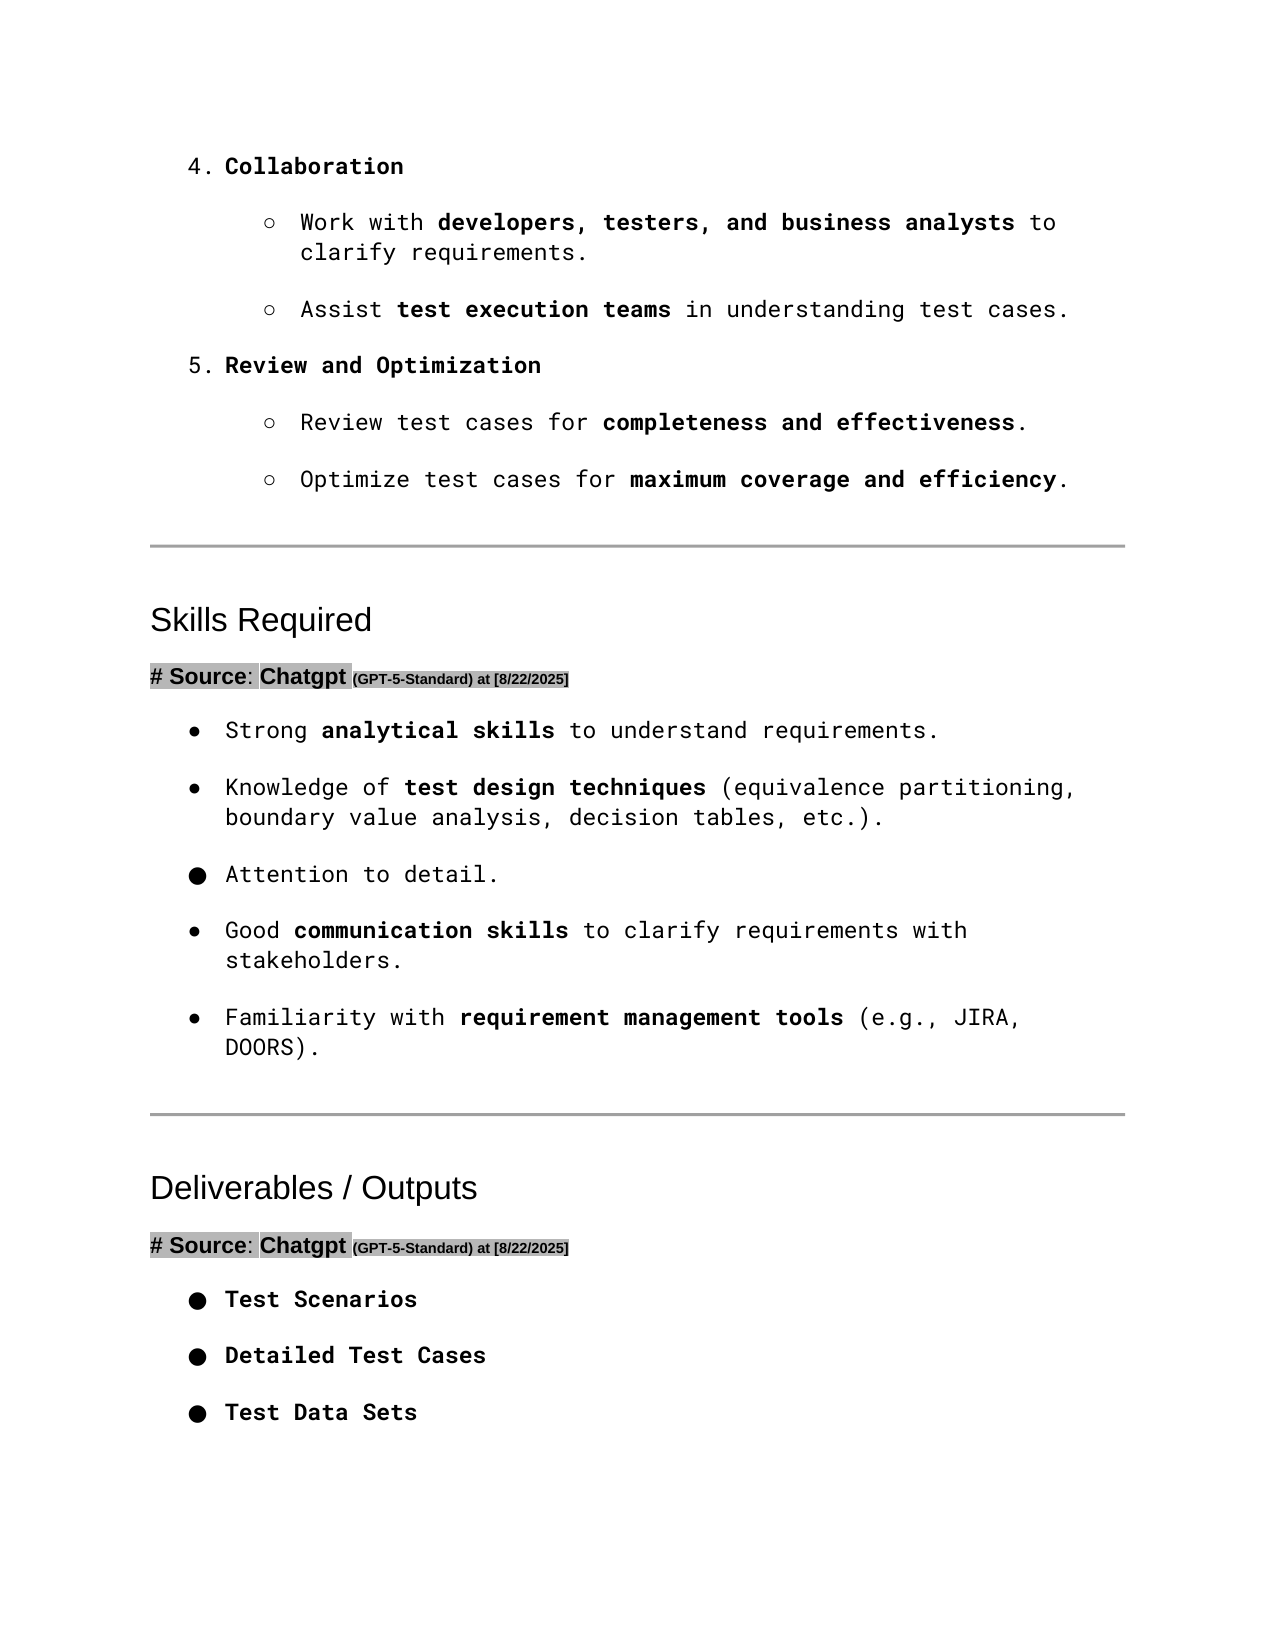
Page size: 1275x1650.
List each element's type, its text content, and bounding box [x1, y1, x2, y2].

list Strong analytical skills to understand requirements. [187, 714, 1125, 771]
text # Source: Chatgpt (GPT-5-Standard) at [8/22/2025] [352, 663, 1125, 689]
list Work with developers, testers, and business analysts to clarify requirements. [262, 207, 1125, 293]
list Detailed Test Cases [187, 1339, 1125, 1396]
list Test Scenarios [187, 1283, 1125, 1339]
list Attention to detail. [187, 858, 1125, 914]
list Familiarity with requirement management tools (e.g., JIRA, DOORS). [187, 1001, 1125, 1088]
list Good communication skills to clarify requirements with stakeholders. [187, 914, 1125, 1001]
list Review test cases for completeness and effectiveness. [262, 406, 1125, 463]
list Knowledge of test design techniques (equivalence partitioning, boundary value analysis, decision tables, etc.). [187, 771, 1125, 858]
list Optimize test cases for maximum coverage and efficiency. [262, 463, 1125, 519]
subtitle Skills Required [150, 600, 1125, 638]
subtitle Deliverables / Outputs [150, 1168, 1125, 1207]
list Review and Optimization [187, 350, 1125, 406]
list Collaboration [187, 150, 1125, 207]
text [352, 1232, 1125, 1258]
list Assist test execution teams in understanding test cases. [262, 293, 1125, 350]
list Test Data Sets [187, 1396, 1125, 1453]
